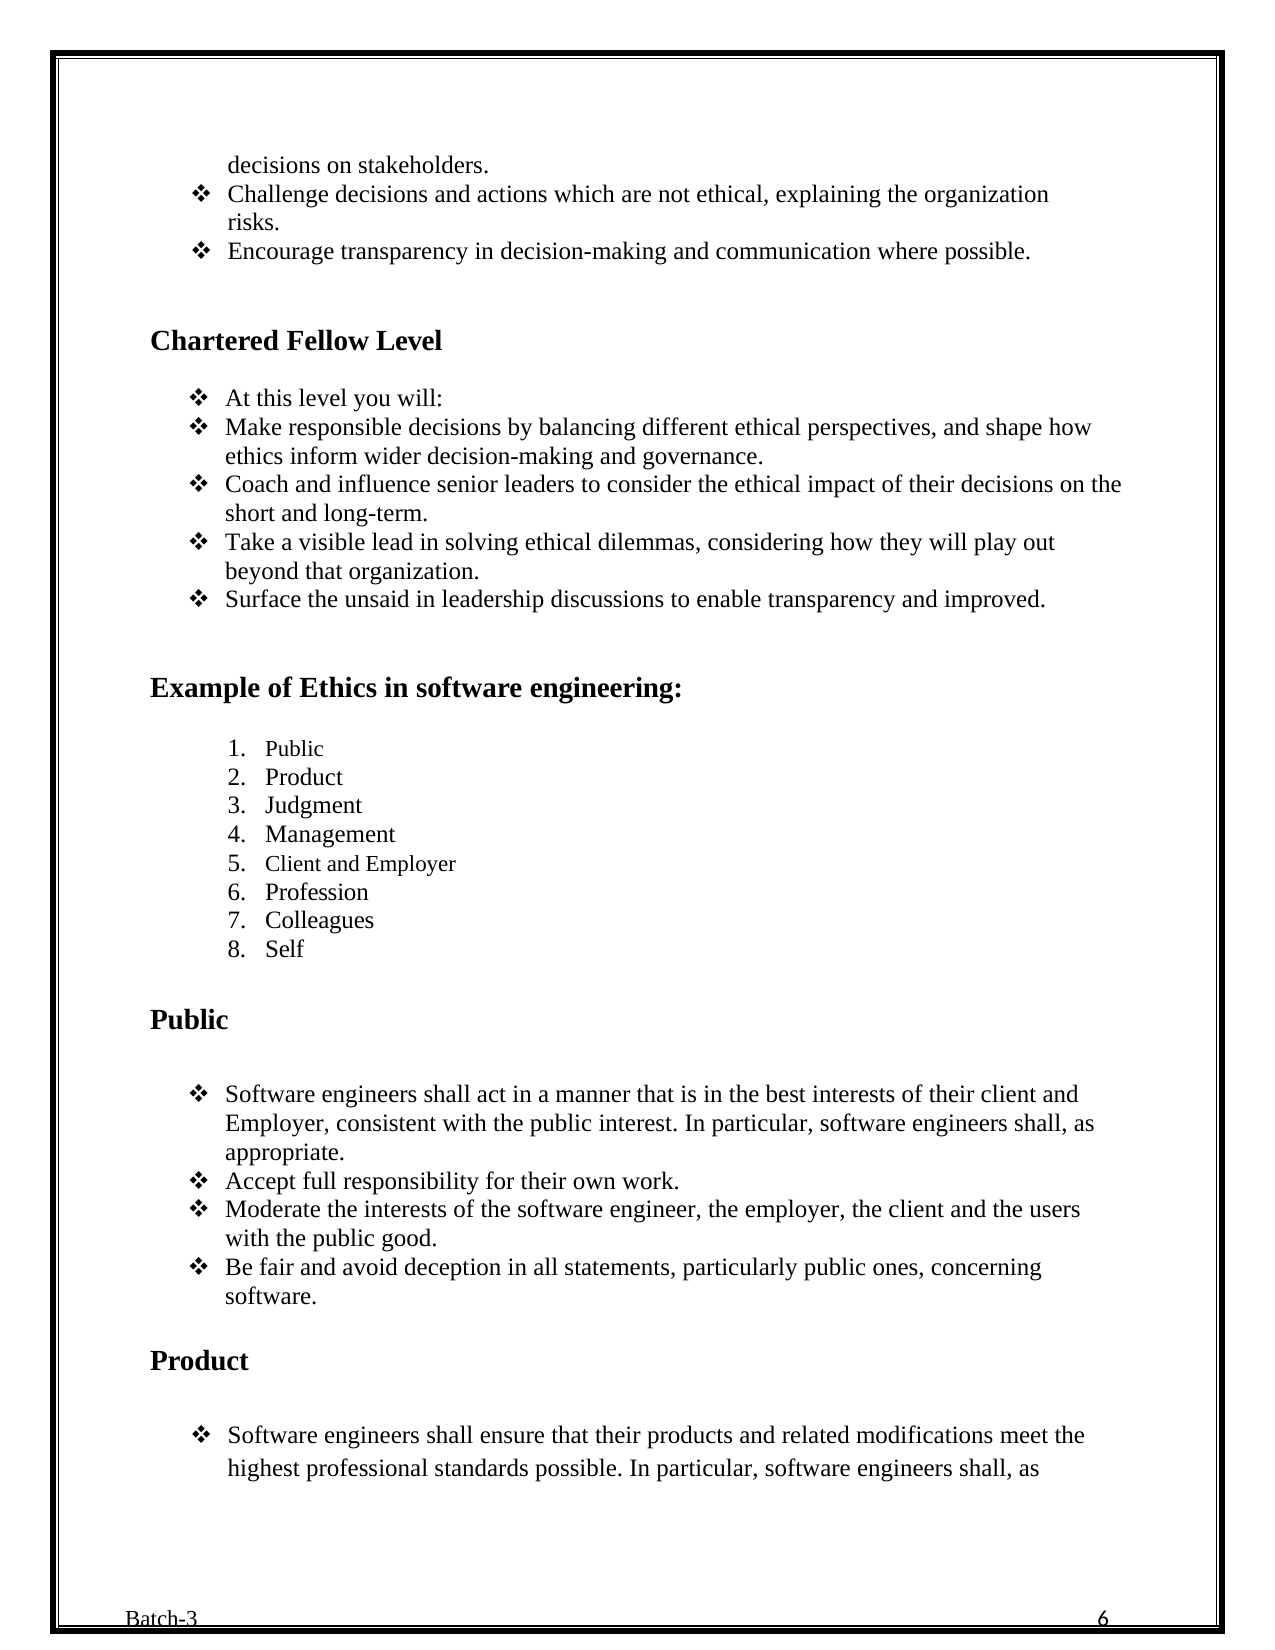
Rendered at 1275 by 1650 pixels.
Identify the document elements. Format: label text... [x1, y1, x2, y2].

list Colleagues [227, 905, 1125, 934]
list At this level you will: [187, 383, 1125, 412]
subtitle Example of Ethics in software engineering: [150, 671, 1108, 704]
list Accept full responsibility for their own work. [187, 1166, 1125, 1194]
list Profession [227, 877, 1125, 905]
list Moderate the interests of the software engineer, the employer, the client and the users with the public good. [187, 1194, 1125, 1252]
list Software engineers shall act in a manner that is in the best interests of their client and Employer, consistent with the public interest. In particular, software engineers shall, as appropriate. [187, 1079, 1125, 1166]
subtitle Product [150, 1343, 1108, 1376]
list Public [227, 733, 1125, 762]
list Self [227, 934, 1125, 963]
subtitle Chartered Fellow Level [150, 324, 1108, 357]
list Client and Employer [227, 848, 1125, 877]
list Take a visible lead in solving ethical dilemmas, considering how they will play out beyond that organization. [187, 527, 1125, 584]
list Judgment [227, 790, 1125, 819]
list Challenge decisions and actions which are not ethical, explaining the organization risks. [190, 179, 1079, 236]
list Surface the unsaid in leadership discussions to enable transparency and improved. [187, 584, 1125, 613]
list Encourage transparency in decision-making and communication where possible. [190, 236, 1125, 265]
subtitle Public [150, 1002, 1108, 1036]
list Management [227, 819, 1125, 848]
list Be fair and avoid deception in all statements, particularly public ones, concerning software. [187, 1252, 1125, 1309]
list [190, 1420, 1114, 1482]
list Make responsible decisions by balancing different ethical perspectives, and shape how ethics inform wider decision-making and governance. [187, 412, 1125, 469]
list Coach and influence senior leaders to consider the ethical impact of their decisions on the short and long-term. [187, 469, 1125, 527]
list Product [227, 762, 1125, 790]
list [190, 150, 1044, 179]
